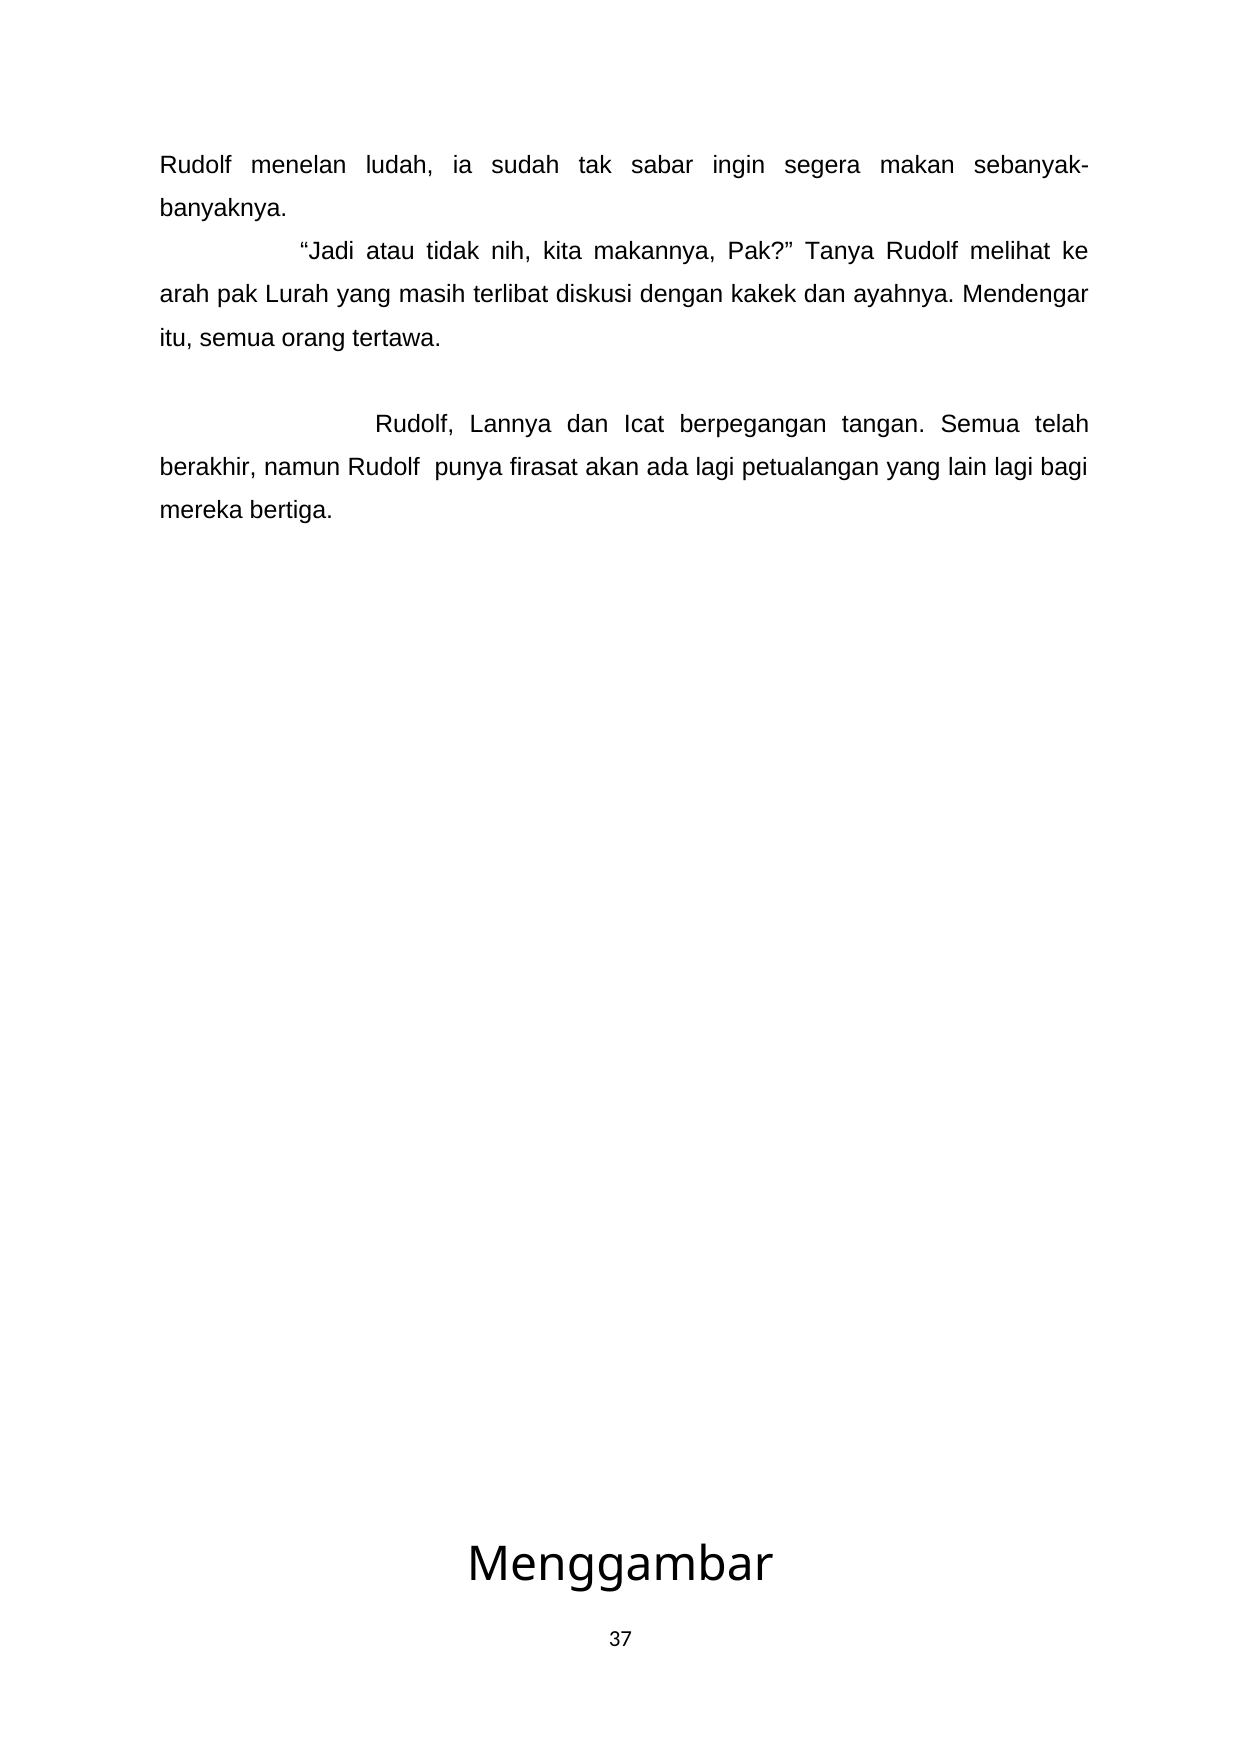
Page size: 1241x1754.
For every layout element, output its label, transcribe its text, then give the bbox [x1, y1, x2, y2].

text Menggambar [150, 1529, 1090, 1594]
text Rudolf, Lannya dan Icat berpegangan tangan. Semua telah berakhir, namun Rudolf punya firasat akan ada lagi petualangan yang lain lagi bagi mereka bertiga. [159, 409, 1090, 524]
text “Jadi atau tidak nih, kita makannya, Pak?” Tanya Rudolf melihat ke arah pak Lurah yang masih terlibat diskusi dengan kakek dan ayahnya. Mendengar itu, semua orang tertawa. [159, 236, 1090, 351]
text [159, 150, 1090, 222]
